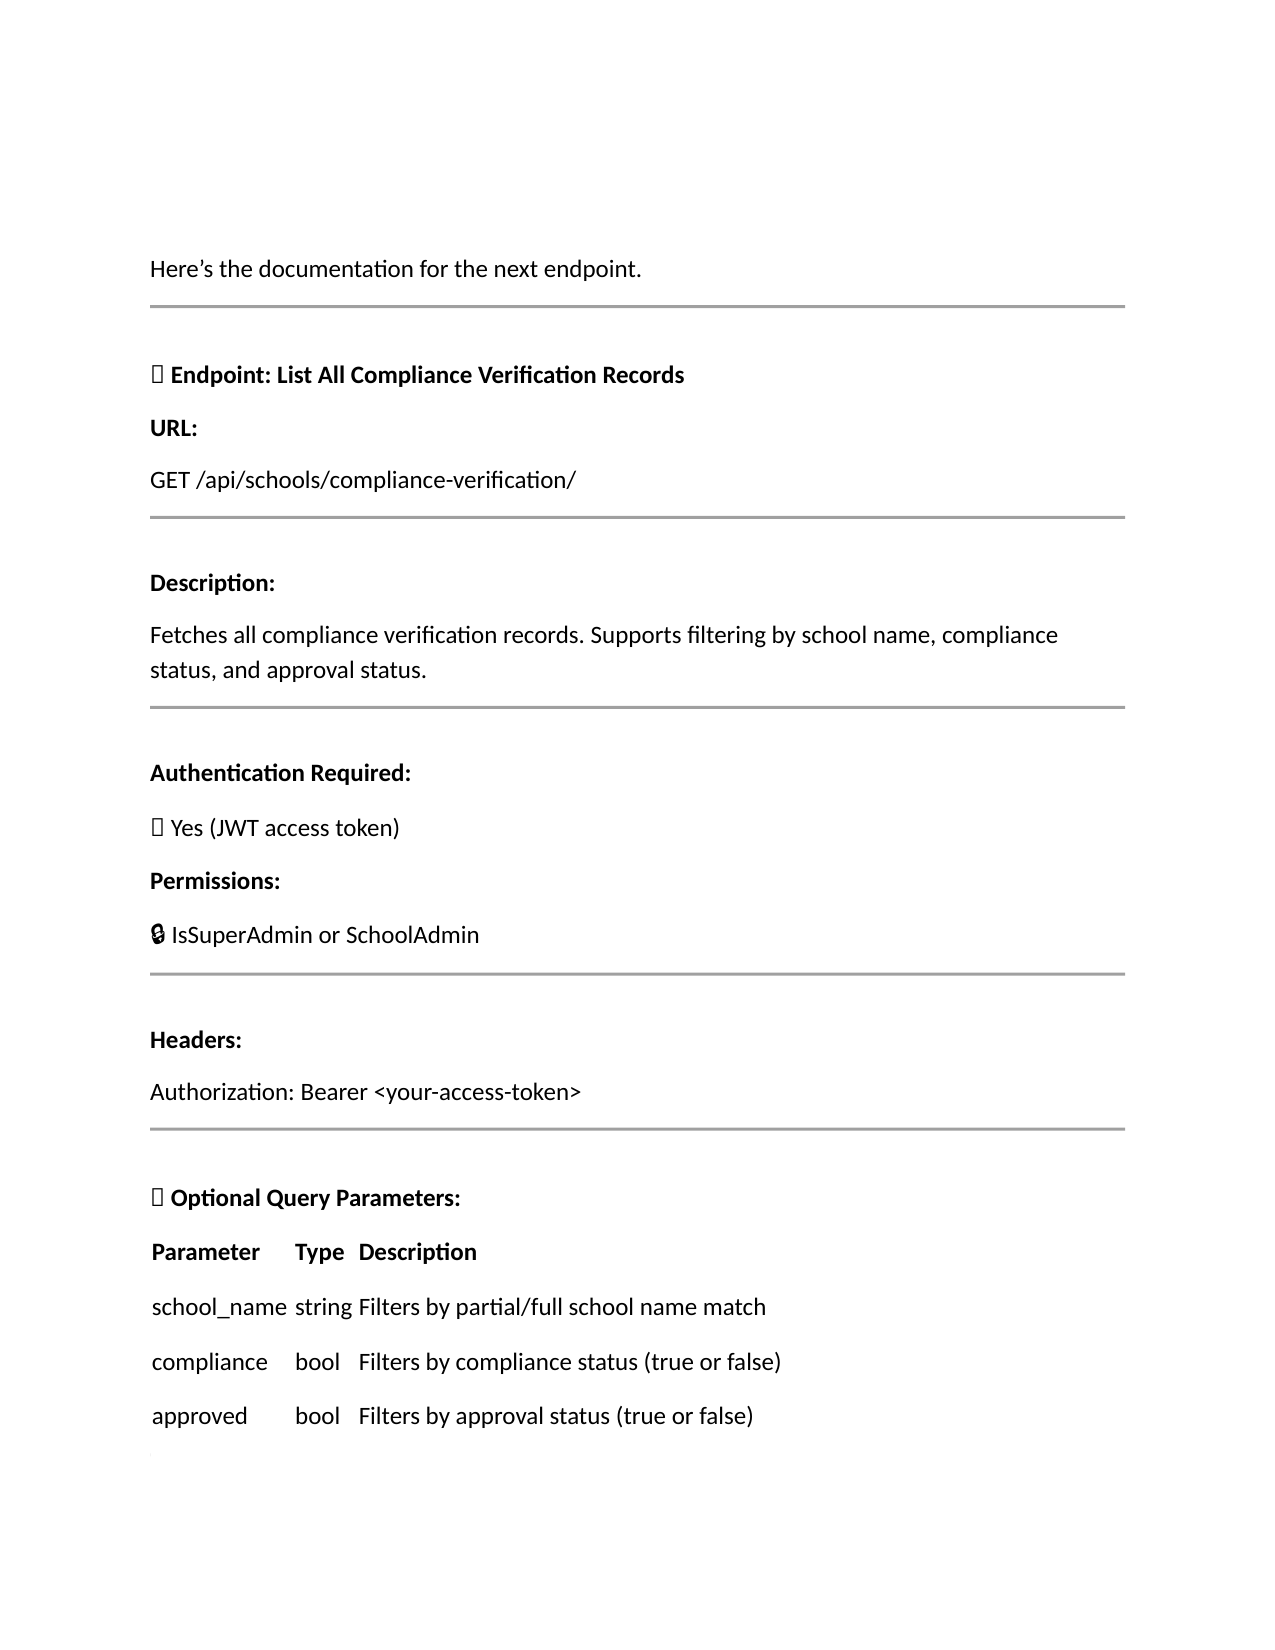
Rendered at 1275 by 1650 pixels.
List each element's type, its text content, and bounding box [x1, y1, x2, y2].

text GET /api/schools/compliance-verification/ [150, 464, 1125, 495]
table_cell compliance [150, 1344, 293, 1399]
text Description: [150, 567, 1125, 598]
text Headers: [150, 1024, 1125, 1055]
table_cell bool [294, 1344, 357, 1399]
text ✅ Yes (JWT access token) [150, 809, 1125, 843]
text Permissions: [150, 865, 1125, 896]
table_header Description [357, 1235, 788, 1289]
text Fetches all compliance verification records. Supports filtering by school name, compliance status, and approval status. [150, 619, 1125, 685]
table_cell Filters by approval status (true or false) [357, 1399, 788, 1453]
table_cell Filters by partial/full school name match [357, 1290, 788, 1344]
text Authentication Required: [150, 757, 1125, 788]
table_cell school_name [150, 1290, 293, 1344]
text 🔹 Optional Query Parameters: [150, 1179, 1125, 1213]
text 🔒 IsSuperAdmin or SchoolAdmin [150, 917, 1125, 951]
table_cell bool [294, 1399, 357, 1453]
text Here’s the documentation for the next endpoint. [150, 253, 1125, 284]
text Authorization: Bearer <your-access-token> [150, 1076, 1125, 1106]
text URL: [150, 412, 1125, 443]
table_cell string [294, 1290, 357, 1344]
table_header Parameter [150, 1235, 293, 1289]
table_cell Filters by compliance status (true or false) [357, 1344, 788, 1399]
text ✅ Endpoint: List All Compliance Verification Records [150, 357, 1125, 391]
table_cell approved [150, 1399, 293, 1453]
table_header Type [294, 1235, 357, 1289]
